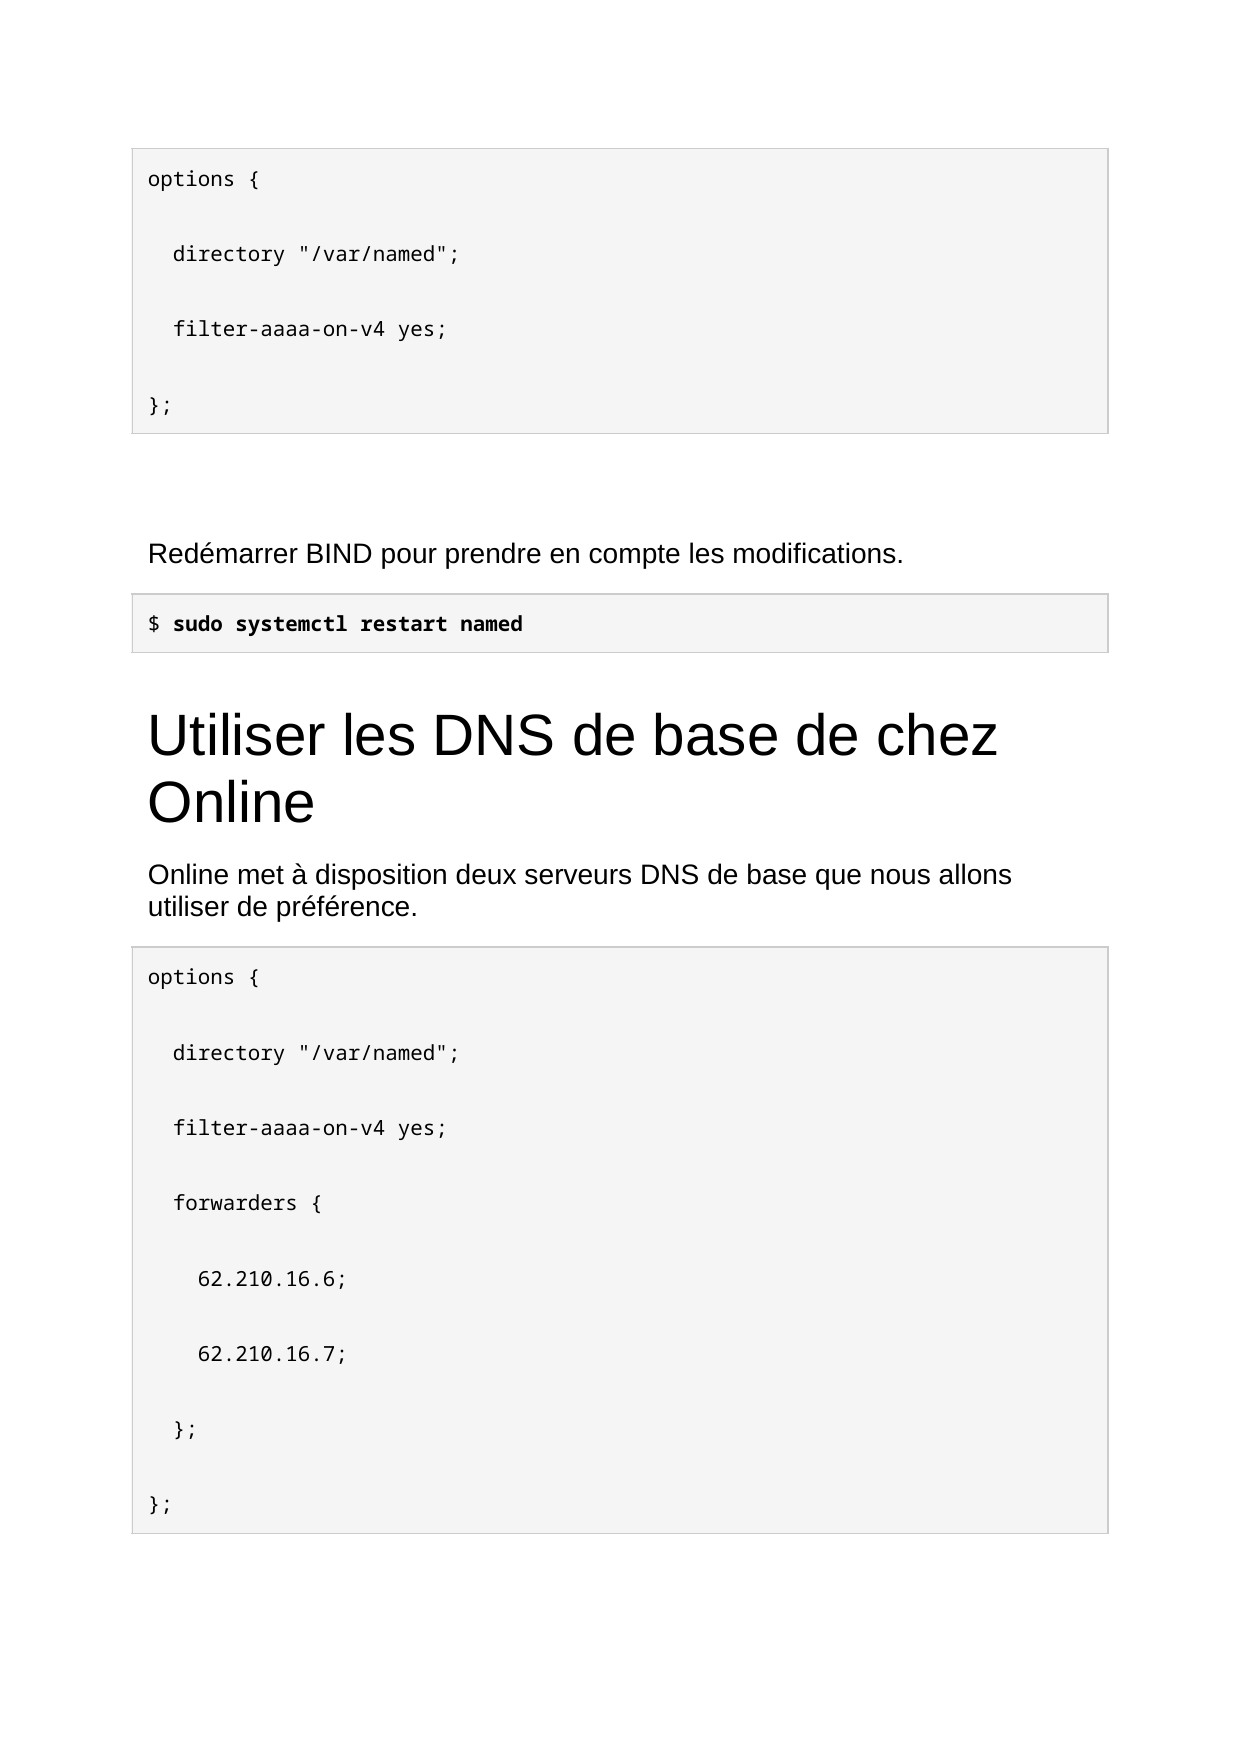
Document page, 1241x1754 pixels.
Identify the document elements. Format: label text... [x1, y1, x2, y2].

text directory "/var/named"; [133, 1022, 1107, 1066]
text $ sudo systemctl restart named [133, 595, 1107, 652]
text filter-aaaa-on-v4 yes; [133, 298, 1107, 343]
text }; [133, 373, 1107, 433]
text options { [133, 149, 1107, 192]
text 62.210.16.7; [133, 1323, 1107, 1367]
text }; [133, 1398, 1107, 1443]
text 62.210.16.6; [133, 1247, 1107, 1292]
text options { [133, 948, 1107, 991]
text filter-aaaa-on-v4 yes; [133, 1097, 1107, 1141]
text directory "/var/named"; [133, 223, 1107, 267]
text Utiliser les DNS de base de chez Online [148, 700, 1093, 834]
text Online met à disposition deux serveurs DNS de base que nous allons utiliser de préférence. [148, 858, 1093, 923]
text Redémarrer BIND pour prendre en compte les modifications. [148, 537, 1093, 569]
text }; [133, 1473, 1107, 1533]
text forwarders { [133, 1172, 1107, 1217]
